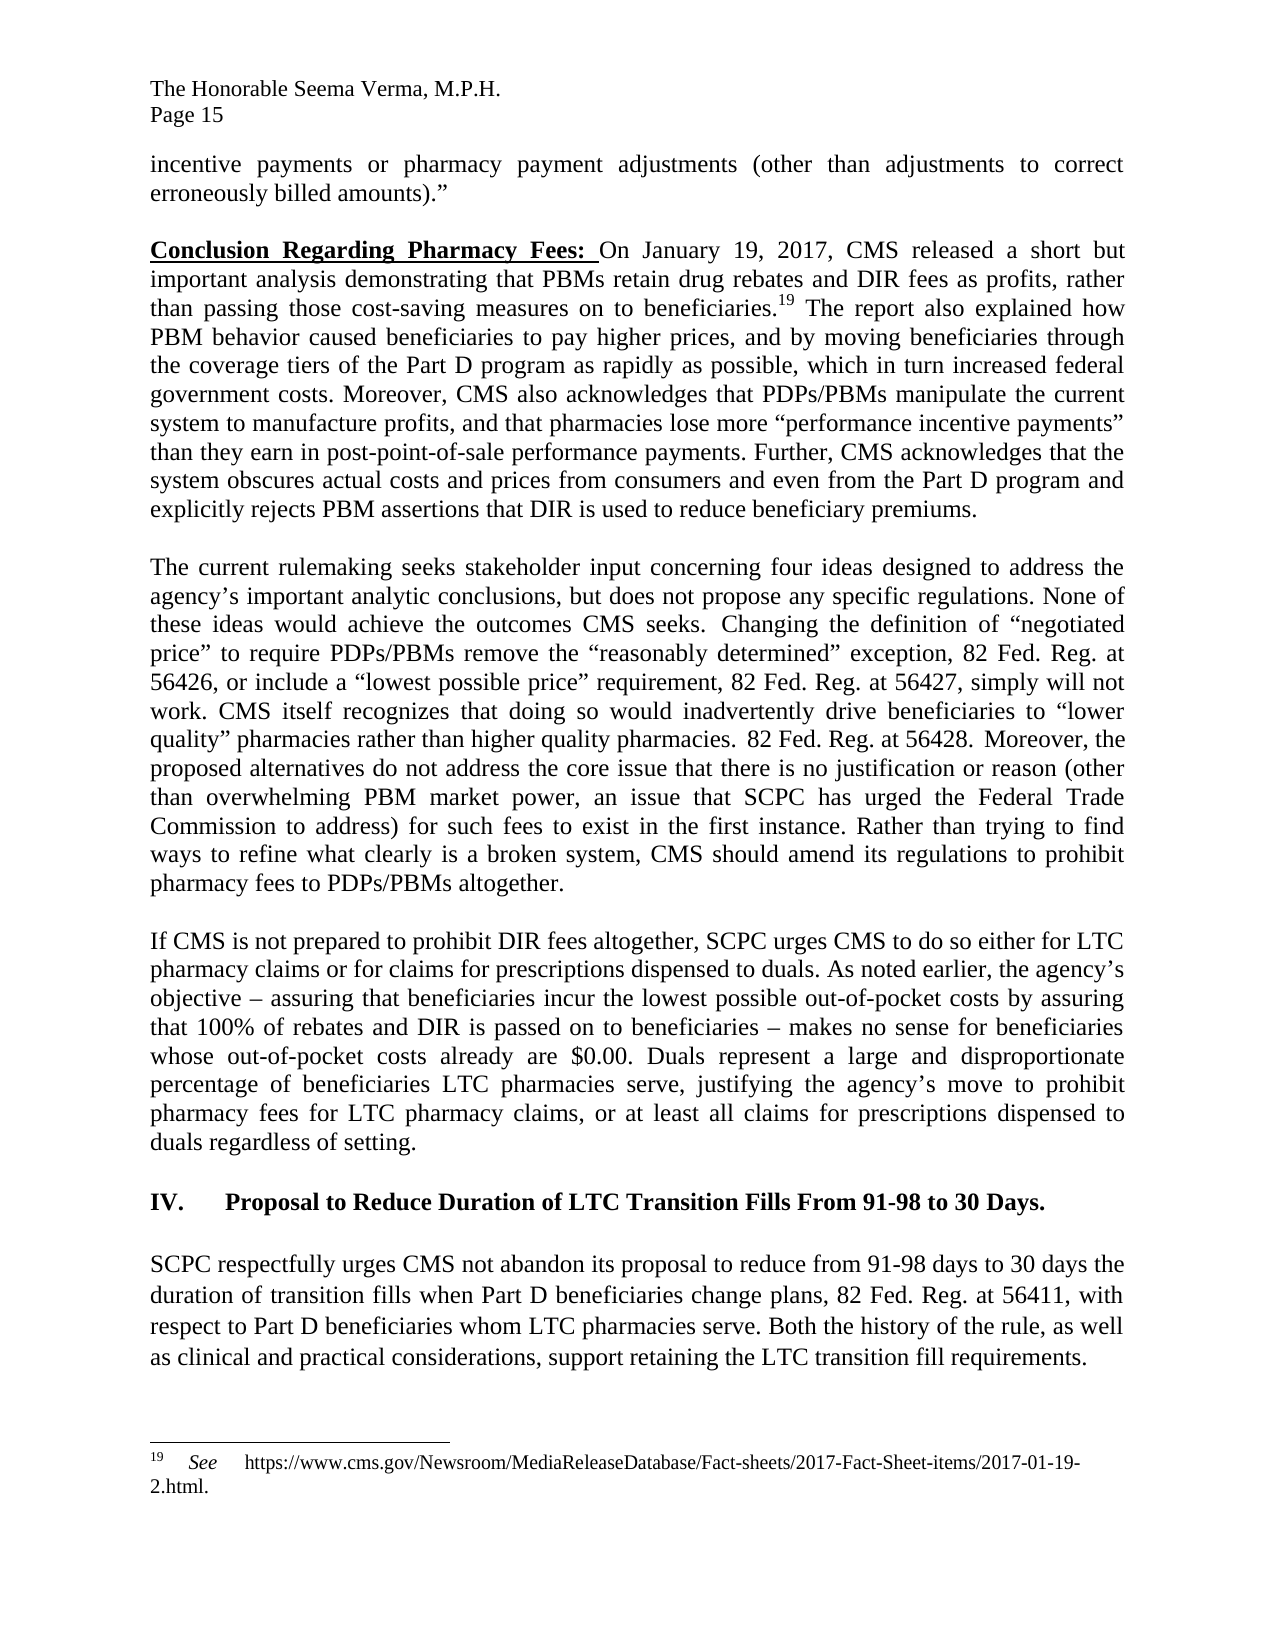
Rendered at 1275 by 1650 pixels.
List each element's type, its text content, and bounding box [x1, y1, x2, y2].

text Conclusion Regarding Pharmacy Fees: On January 19, 2017, CMS released a short but important analysis demonstrating that PBMs retain drug rebates and DIR fees as profits, rather than passing those cost-saving measures on to beneficiaries.19 The report also explained how PBM behavior caused beneficiaries to pay higher prices, and by moving beneficiaries through the coverage tiers of the Part D program as rapidly as possible, which in turn increased federal government costs. Moreover, CMS also acknowledges that PDPs/PBMs manipulate the current system to manufacture profits, and that pharmacies lose more “performance incentive payments” than they earn in post-point-of-sale performance payments. Further, CMS acknowledges that the system obscures actual costs and prices from consumers and even from the Part D program and explicitly rejects PBM assertions that DIR is used to reduce beneficiary premiums. [150, 236, 1126, 523]
text 19 See https://www.cms.gov/Newsroom/MediaReleaseDatabase/Fact-sheets/2017-Fact-Sheet-items/2017-01-19- 2.html. [150, 1443, 1125, 1498]
text SCPC respectfully urges CMS not abandon its proposal to reduce from 91-98 days to 30 days the duration of transition fills when Part D beneficiaries change plans, 82 Fed. Reg. at 56411, with respect to Part D beneficiaries whom LTC pharmacies serve. Both the history of the rule, as well as clinical and practical considerations, support retaining the LTC transition fill requirements. [150, 1249, 1125, 1371]
text The current rulemaking seeks stakeholder input concerning four ideas designed to address the agency’s important analytic conclusions, but does not propose any specific regulations. None of these ideas would achieve the outcomes CMS seeks. Changing the definition of “negotiated price” to require PDPs/PBMs remove the “reasonably determined” exception, 82 Fed. Reg. at 56426, or include a “lowest possible price” requirement, 82 Fed. Reg. at 56427, simply will not work. CMS itself recognizes that doing so would inadvertently drive beneficiaries to “lower quality” pharmacies rather than higher quality pharmacies. 82 Fed. Reg. at 56428. Moreover, the proposed alternatives do not address the core issue that there is no justification or reason (other than overwhelming PBM market power, an issue that SCPC has urged the Federal Trade Commission to address) for such fees to exist in the first instance. Rather than trying to find ways to refine what clearly is a broken system, CMS should amend its regulations to prohibit pharmacy fees to PDPs/PBMs altogether. [150, 552, 1126, 897]
subtitle Proposal to Reduce Duration of LTC Transition Fills From 91-98 to 30 Days. [150, 1187, 1137, 1216]
text incentive payments or pharmacy payment adjustments (other than adjustments to correct erroneously billed amounts).” [150, 149, 1125, 207]
text If CMS is not prepared to prohibit DIR fees altogether, SCPC urges CMS to do so either for LTC pharmacy claims or for claims for prescriptions dispensed to duals. As noted earlier, the agency’s objective – assuring that beneficiaries incur the lowest possible out-of-pocket costs by assuring that 100% of rebates and DIR is passed on to beneficiaries – makes no sense for beneficiaries whose out-of-pocket costs already are $0.00. Duals represent a large and disproportionate percentage of beneficiaries LTC pharmacies serve, justifying the agency’s move to prohibit pharmacy fees for LTC pharmacy claims, or at least all claims for prescriptions dispensed to duals regardless of setting. [150, 926, 1126, 1156]
